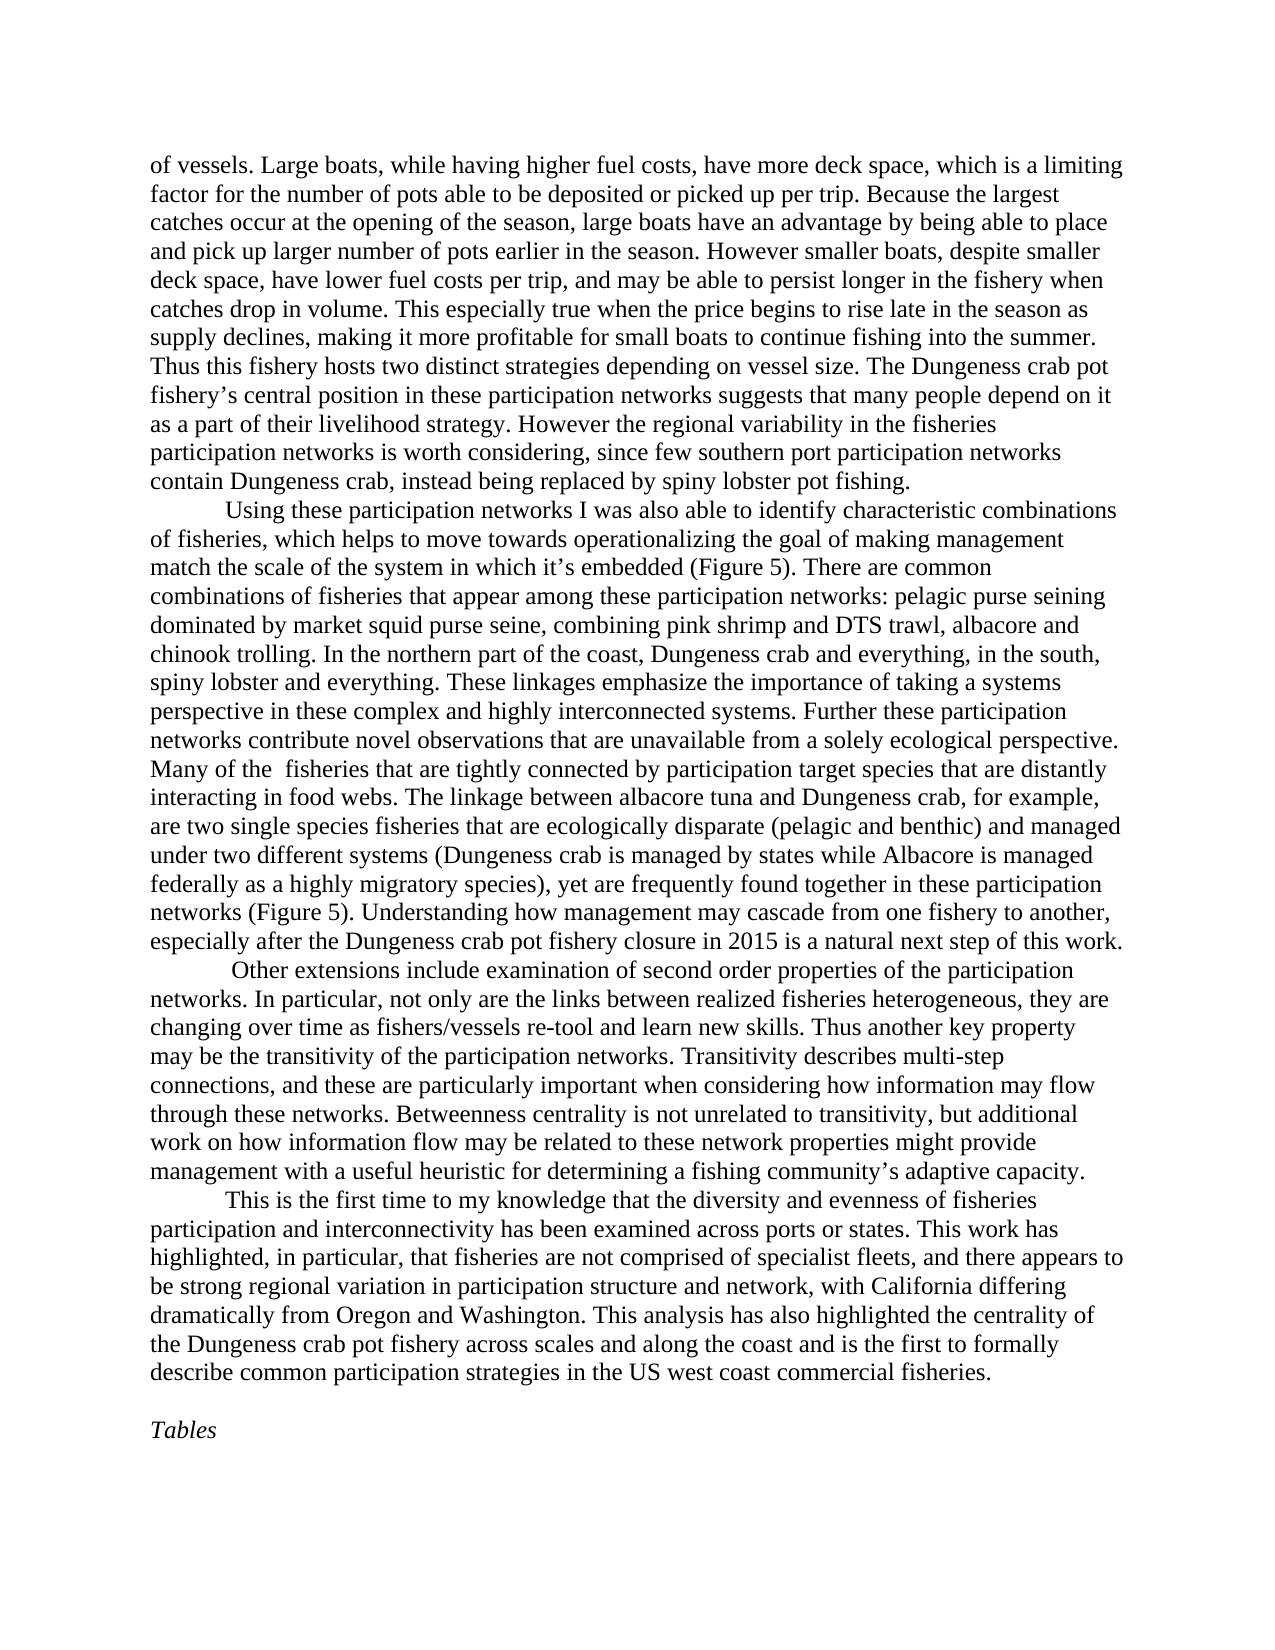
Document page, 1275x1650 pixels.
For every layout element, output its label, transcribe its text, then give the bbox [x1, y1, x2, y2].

text Tables [150, 1415, 1125, 1444]
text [150, 150, 1125, 495]
text Using these participation networks I was also able to identify characteristic combinations of fisheries, which helps to move towards operationalizing the goal of making management match the scale of the system in which it’s embedded (Figure 5). There are common combinations of fisheries that appear among these participation networks: pelagic purse seining dominated by market squid purse seine, combining pink shrimp and DTS trawl, albacore and chinook trolling. In the northern part of the coast, Dungeness crab and everything, in the south, spiny lobster and everything. These linkages emphasize the importance of taking a systems perspective in these complex and highly interconnected systems. Further these participation networks contribute novel observations that are unavailable from a solely ecological perspective. Many of the fisheries that are tightly connected by participation target species that are distantly interacting in food webs. The linkage between albacore tuna and Dungeness crab, for example, are two single species fisheries that are ecologically disparate (pelagic and benthic) and managed under two different systems (Dungeness crab is managed by states while Albacore is managed federally as a highly migratory species), yet are frequently found together in these participation networks (Figure 5). Understanding how management may cascade from one fishery to another, especially after the Dungeness crab pot fishery closure in 2015 is a natural next step of this work. [150, 495, 1125, 955]
text Other extensions include examination of second order properties of the participation networks. In particular, not only are the links between realized fisheries heterogeneous, they are changing over time as fishers/vessels re-tool and learn new skills. Thus another key property may be the transitivity of the participation networks. Transitivity describes multi-step connections, and these are particularly important when considering how information may flow through these networks. Betweenness centrality is not unrelated to transitivity, but additional work on how information flow may be related to these network properties might provide management with a useful heuristic for determining a fishing community’s adaptive capacity. [150, 955, 1125, 1185]
text This is the first time to my knowledge that the diversity and evenness of fisheries participation and interconnectivity has been examined across ports or states. This work has highlighted, in particular, that fisheries are not comprised of specialist fleets, and there appears to be strong regional variation in participation structure and network, with California differing dramatically from Oregon and Washington. This analysis has also highlighted the centrality of the Dungeness crab pot fishery across scales and along the coast and is the first to formally describe common participation strategies in the US west coast commercial fisheries. [150, 1185, 1125, 1386]
